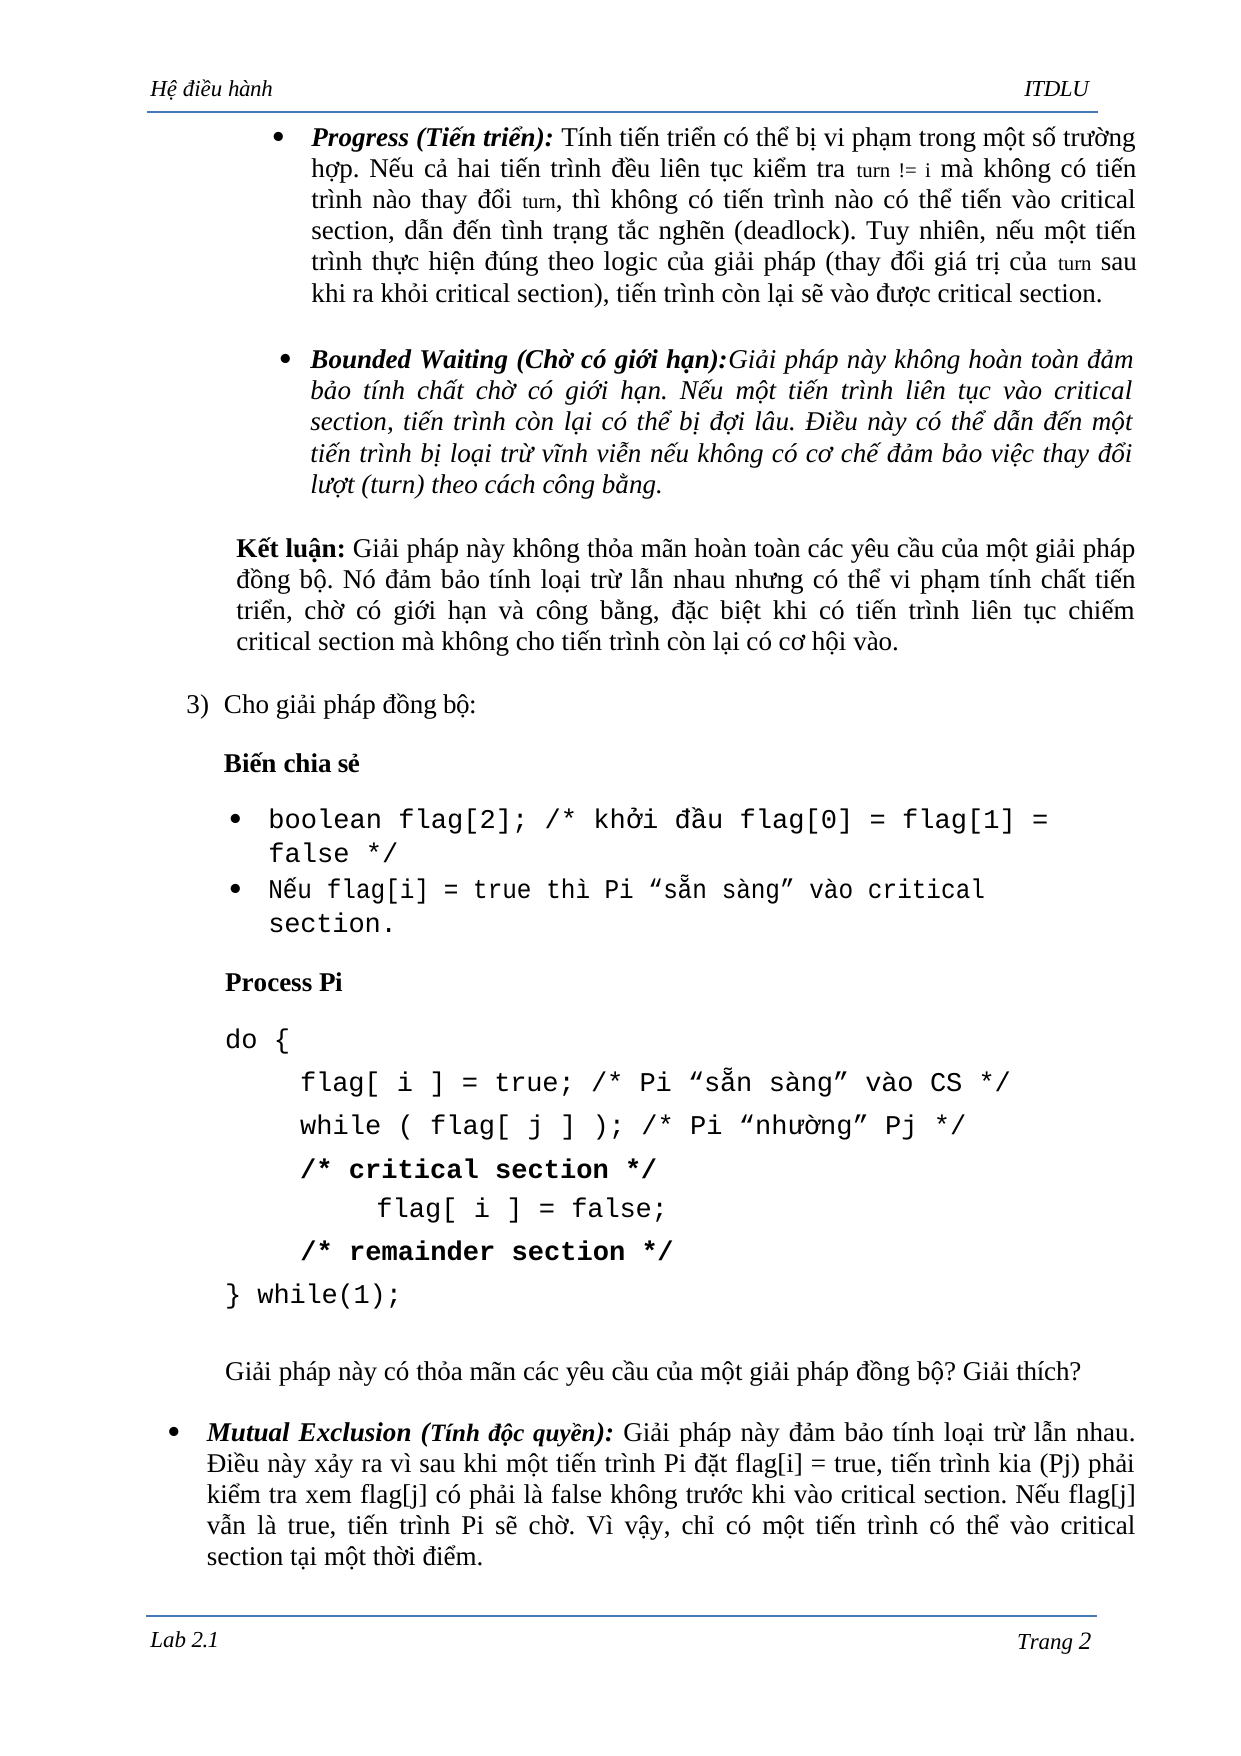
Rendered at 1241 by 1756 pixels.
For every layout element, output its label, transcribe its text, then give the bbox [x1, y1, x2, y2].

subtitle Bounded Waiting (Chờ có giới hạn):Giải pháp này không hoàn toàn đảm bảo tính chất chờ có giới hạn. Nếu một tiến trình liên tục vào critical section, tiến trình còn lại có thể bị đợi lâu. Điều này có thể dẫn đến một tiến trình bị loại trừ vĩnh viễn nếu không có cơ chế đảm bảo việc thay đổi lượt (turn) theo cách công bằng. [281, 343, 1137, 499]
text flag[ i ] = false; [148, 1194, 668, 1225]
text do { [225, 1025, 1137, 1056]
list Cho giải pháp đồng bộ: [186, 688, 1137, 719]
text Giải pháp này có thỏa mãn các yêu cầu của một giải pháp đồng bộ? Giải thích? [225, 1355, 1137, 1387]
list Mutual Exclusion (Tính độc quyền): Giải pháp này đảm bảo tính loại trừ lẫn nhau. Điều này xảy ra vì sau khi một tiến trình Pi đặt flag[i] = true, tiến trình kia (Pj) phải kiểm tra xem flag[j] có phải là false không trước khi vào critical section. Nếu flag[j] vẫn là true, tiến trình Pi sẽ chờ. Vì vậy, chỉ có một tiến trình có thể vào critical section tại một thời điểm. [169, 1416, 1137, 1572]
text flag[ i ] = true; /* Pi “sẵn sàng” vào CS */ while ( flag[ j ] ); /* Pi “nhường” Pj */ [300, 1068, 1016, 1142]
list boolean flag[2]; /* khởi đầu flag[0] = flag[1] = false */ [231, 806, 1048, 871]
subtitle /* critical section */ [300, 1154, 1137, 1185]
subtitle Kết luận: Giải pháp này không thỏa mãn hoàn toàn các yêu cầu của một giải pháp đồng bộ. Nó đảm bảo tính loại trừ lẫn nhau nhưng có thể vi phạm tính chất tiến triển, chờ có giới hạn và công bằng, đặc biệt khi có tiến trình liên tục chiếm critical section mà không cho tiến trình còn lại có cơ hội vào. [236, 532, 1137, 656]
subtitle /* remainder section */ [148, 1238, 674, 1268]
list Progress (Tiến triển): Tính tiến triển có thể bị vi phạm trong một số trường hợp. Nếu cả hai tiến trình đều liên tục kiểm tra turn != i mà không có tiến trình nào thay đổi turn, thì không có tiến trình nào có thể tiến vào critical section, dẫn đến tình trạng tắc nghẽn (deadlock). Tuy nhiên, nếu một tiến trình thực hiện đúng theo logic của giải pháp (thay đổi giá trị của turn sau khi ra khỏi critical section), tiến trình còn lại sẽ vào được critical section. [274, 121, 1137, 308]
subtitle Process Pi [225, 966, 1137, 998]
list Nếu flag[i] = true thì Pi “sẵn sàng” vào critical section. [231, 876, 1065, 941]
text } while(1); [225, 1281, 1137, 1311]
subtitle Biến chia sẻ [224, 747, 1137, 778]
